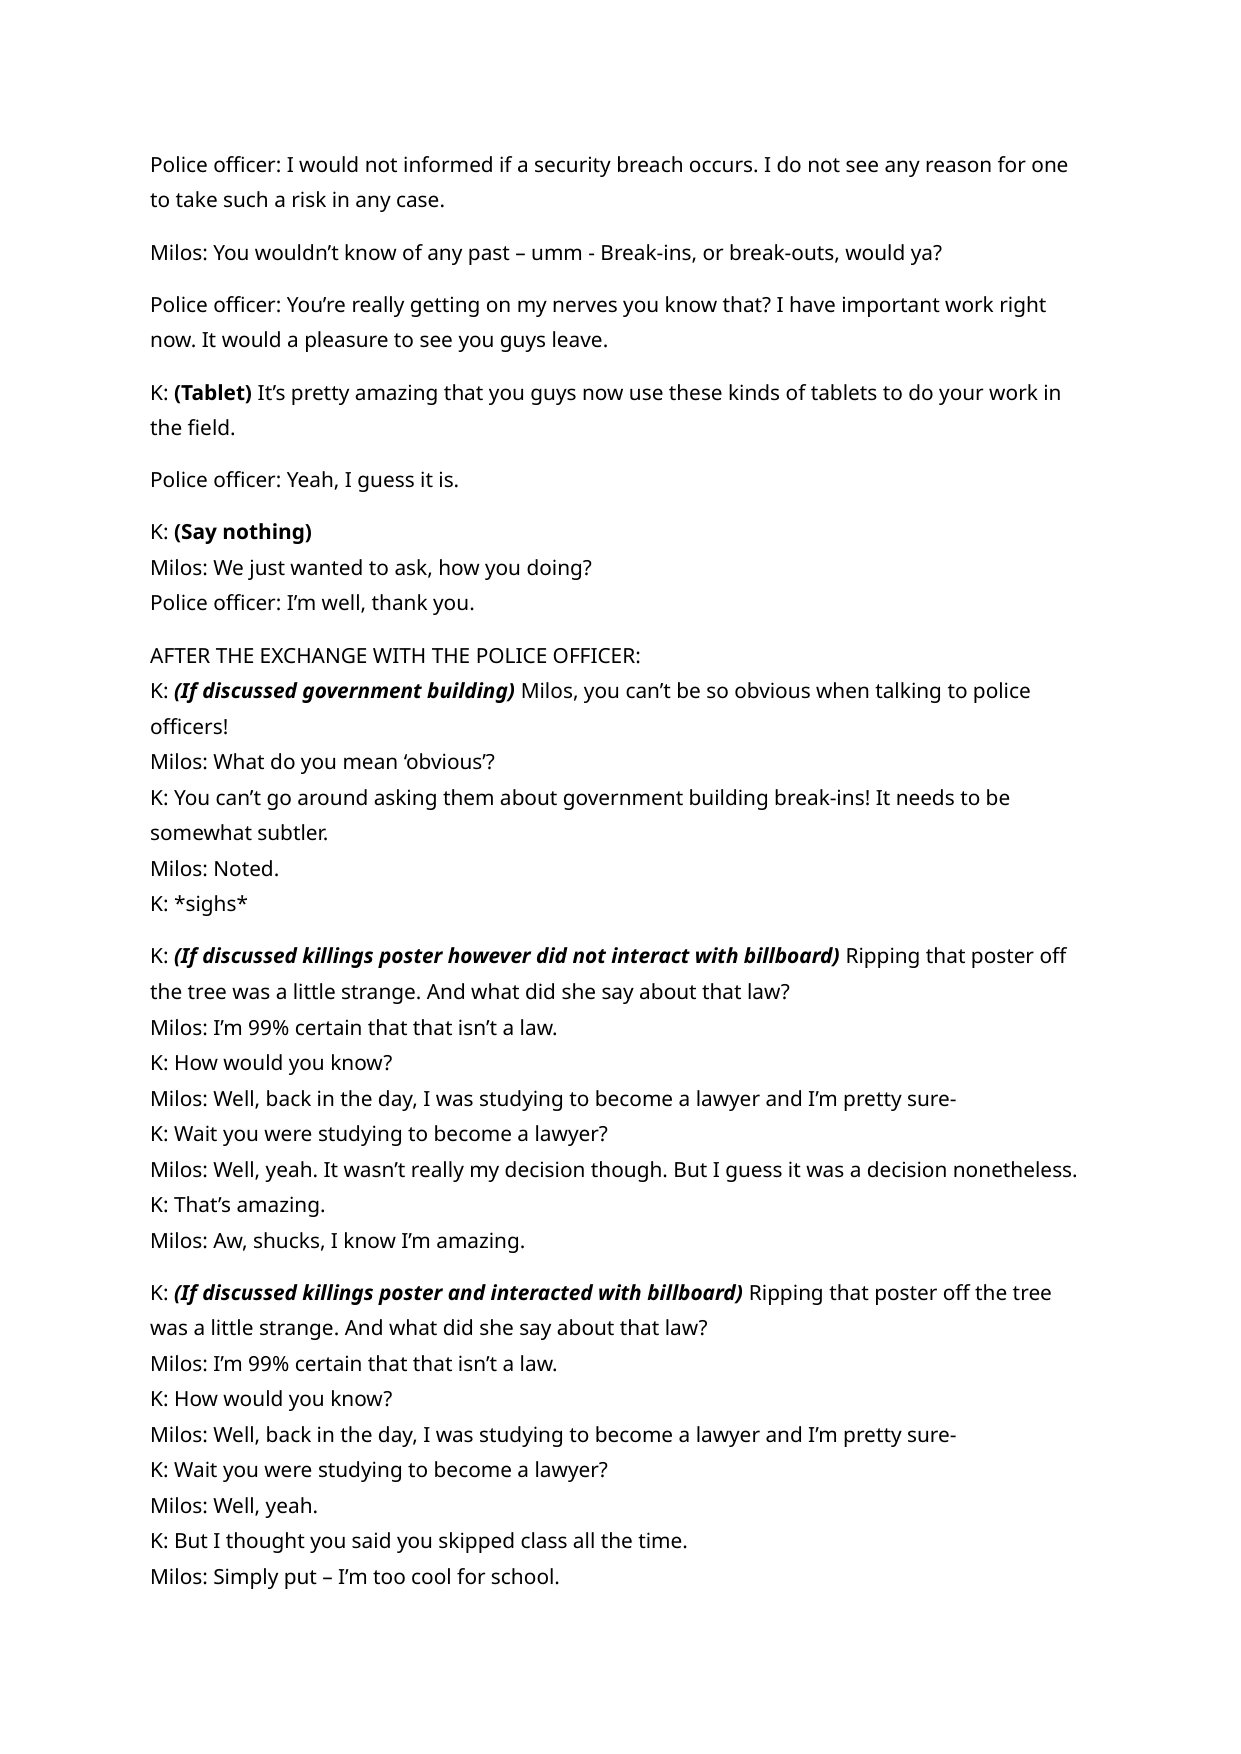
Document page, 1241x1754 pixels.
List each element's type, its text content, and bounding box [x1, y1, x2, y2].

text Police officer: You’re really getting on my nerves you know that? I have important work right now. It would a pleasure to see you guys leave. [150, 290, 1090, 354]
text Police officer: I would not informed if a security breach occurs. I do not see any reason for one to take such a risk in any case. [150, 150, 1090, 214]
text After the exchange with the police officer: K: (If discussed government building) Milos, you can’t be so obvious when talking to police officers! Milos: What do you mean ‘obvious’? K: You can’t go around asking them about government building break-ins! It needs to be somewhat subtler. Milos: Noted. K: *sighs* [150, 641, 1090, 918]
text K: (If discussed killings poster however did not interact with billboard) Ripping that poster off the tree was a little strange. And what did she say about that law? Milos: I’m 99% certain that that isn’t a law. K: How would you know? Milos: Well, back in the day, I was studying to become a lawyer and I’m pretty sure- K: Wait you were studying to become a lawyer? Milos: Well, yeah. It wasn’t really my decision though. But I guess it was a decision nonetheless. K: That’s amazing. Milos: Aw, shucks, I know I’m amazing. [150, 942, 1090, 1254]
text K: (If discussed killings poster and interacted with billboard) Ripping that poster off the tree was a little strange. And what did she say about that law? Milos: I’m 99% certain that that isn’t a law. K: How would you know? Milos: Well, back in the day, I was studying to become a lawyer and I’m pretty sure- K: Wait you were studying to become a lawyer? Milos: Well, yeah. K: But I thought you said you skipped class all the time. Milos: Simply put – I’m too cool for school. [150, 1278, 1090, 1591]
text Milos: You wouldn’t know of any past – umm - Break-ins, or break-outs, would ya? [150, 238, 1090, 266]
text K: (Say nothing) Milos: We just wanted to ask, how you doing? Police officer: I’m well, thank you. [150, 517, 1090, 617]
text K: (Tablet) It’s pretty amazing that you guys now use these kinds of tablets to do your work in the field. [150, 378, 1090, 442]
text Police officer: Yeah, I guess it is. [150, 465, 1090, 494]
